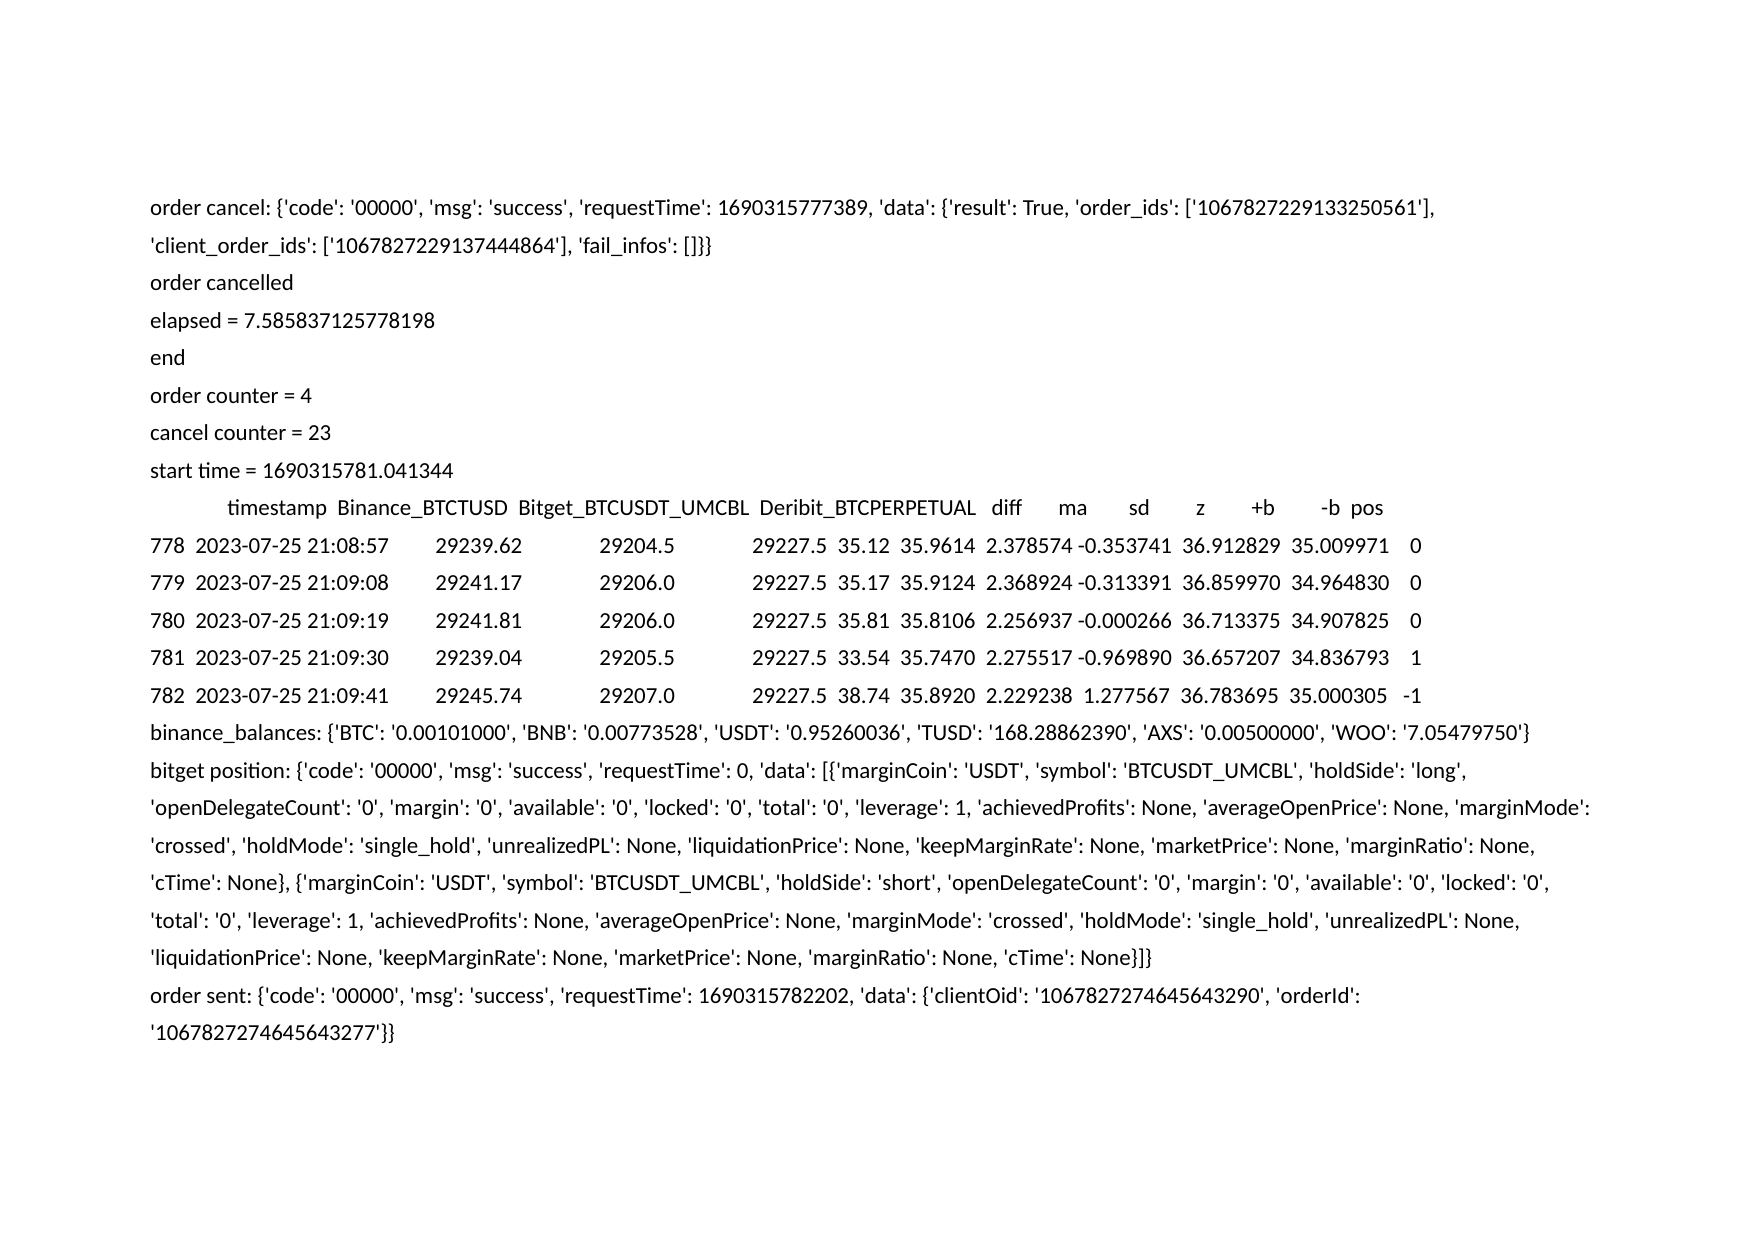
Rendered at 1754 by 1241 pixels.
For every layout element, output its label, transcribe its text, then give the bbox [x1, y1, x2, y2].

text bitget position: {'code': '00000', 'msg': 'success', 'requestTime': 0, 'data': [{'marginCoin': 'USDT', 'symbol': 'BTCUSDT_UMCBL', 'holdSide': 'long', 'openDelegateCount': '0', 'margin': '0', 'available': '0', 'locked': '0', 'total': '0', 'leverage': 1, 'achievedProfits': None, 'averageOpenPrice': None, 'marginMode': 'crossed', 'holdMode': 'single_hold', 'unrealizedPL': None, 'liquidationPrice': None, 'keepMarginRate': None, 'marketPrice': None, 'marginRatio': None, 'cTime': None}, {'marginCoin': 'USDT', 'symbol': 'BTCUSDT_UMCBL', 'holdSide': 'short', 'openDelegateCount': '0', 'margin': '0', 'available': '0', 'locked': '0', 'total': '0', 'leverage': 1, 'achievedProfits': None, 'averageOpenPrice': None, 'marginMode': 'crossed', 'holdMode': 'single_hold', 'unrealizedPL': None, 'liquidationPrice': None, 'keepMarginRate': None, 'marketPrice': None, 'marginRatio': None, 'cTime': None}]} [150, 751, 1604, 976]
text 781 2023-07-25 21:09:30 29239.04 29205.5 29227.5 33.54 35.7470 2.275517 -0.969890 36.657207 34.836793 1 [150, 639, 1604, 676]
text cancel counter = 23 [150, 414, 1604, 451]
text order cancelled [150, 264, 1604, 301]
text order counter = 4 [150, 376, 1604, 414]
text order sent: {'code': '00000', 'msg': 'success', 'requestTime': 1690315782202, 'data': {'clientOid': '1067827274645643290', 'orderId': '1067827274645643277'}} [150, 976, 1604, 1051]
text 778 2023-07-25 21:08:57 29239.62 29204.5 29227.5 35.12 35.9614 2.378574 -0.353741 36.912829 35.009971 0 [150, 526, 1604, 564]
text start time = 1690315781.041344 [150, 451, 1604, 489]
text end [150, 339, 1604, 376]
text binance_balances: {'BTC': '0.00101000', 'BNB': '0.00773528', 'USDT': '0.95260036', 'TUSD': '168.28862390', 'AXS': '0.00500000', 'WOO': '7.05479750'} [150, 714, 1604, 751]
text 780 2023-07-25 21:09:19 29241.81 29206.0 29227.5 35.81 35.8106 2.256937 -0.000266 36.713375 34.907825 0 [150, 601, 1604, 639]
text timestamp Binance_BTCTUSD Bitget_BTCUSDT_UMCBL Deribit_BTCPERPETUAL diff ma sd z +b -b pos [150, 489, 1604, 526]
text elapsed = 7.585837125778198 [150, 301, 1604, 339]
text order cancel: {'code': '00000', 'msg': 'success', 'requestTime': 1690315777389, 'data': {'result': True, 'order_ids': ['1067827229133250561'], 'client_order_ids': ['1067827229137444864'], 'fail_infos': []}} [150, 189, 1604, 264]
text 779 2023-07-25 21:09:08 29241.17 29206.0 29227.5 35.17 35.9124 2.368924 -0.313391 36.859970 34.964830 0 [150, 564, 1604, 601]
text 782 2023-07-25 21:09:41 29245.74 29207.0 29227.5 38.74 35.8920 2.229238 1.277567 36.783695 35.000305 -1 [150, 676, 1604, 714]
